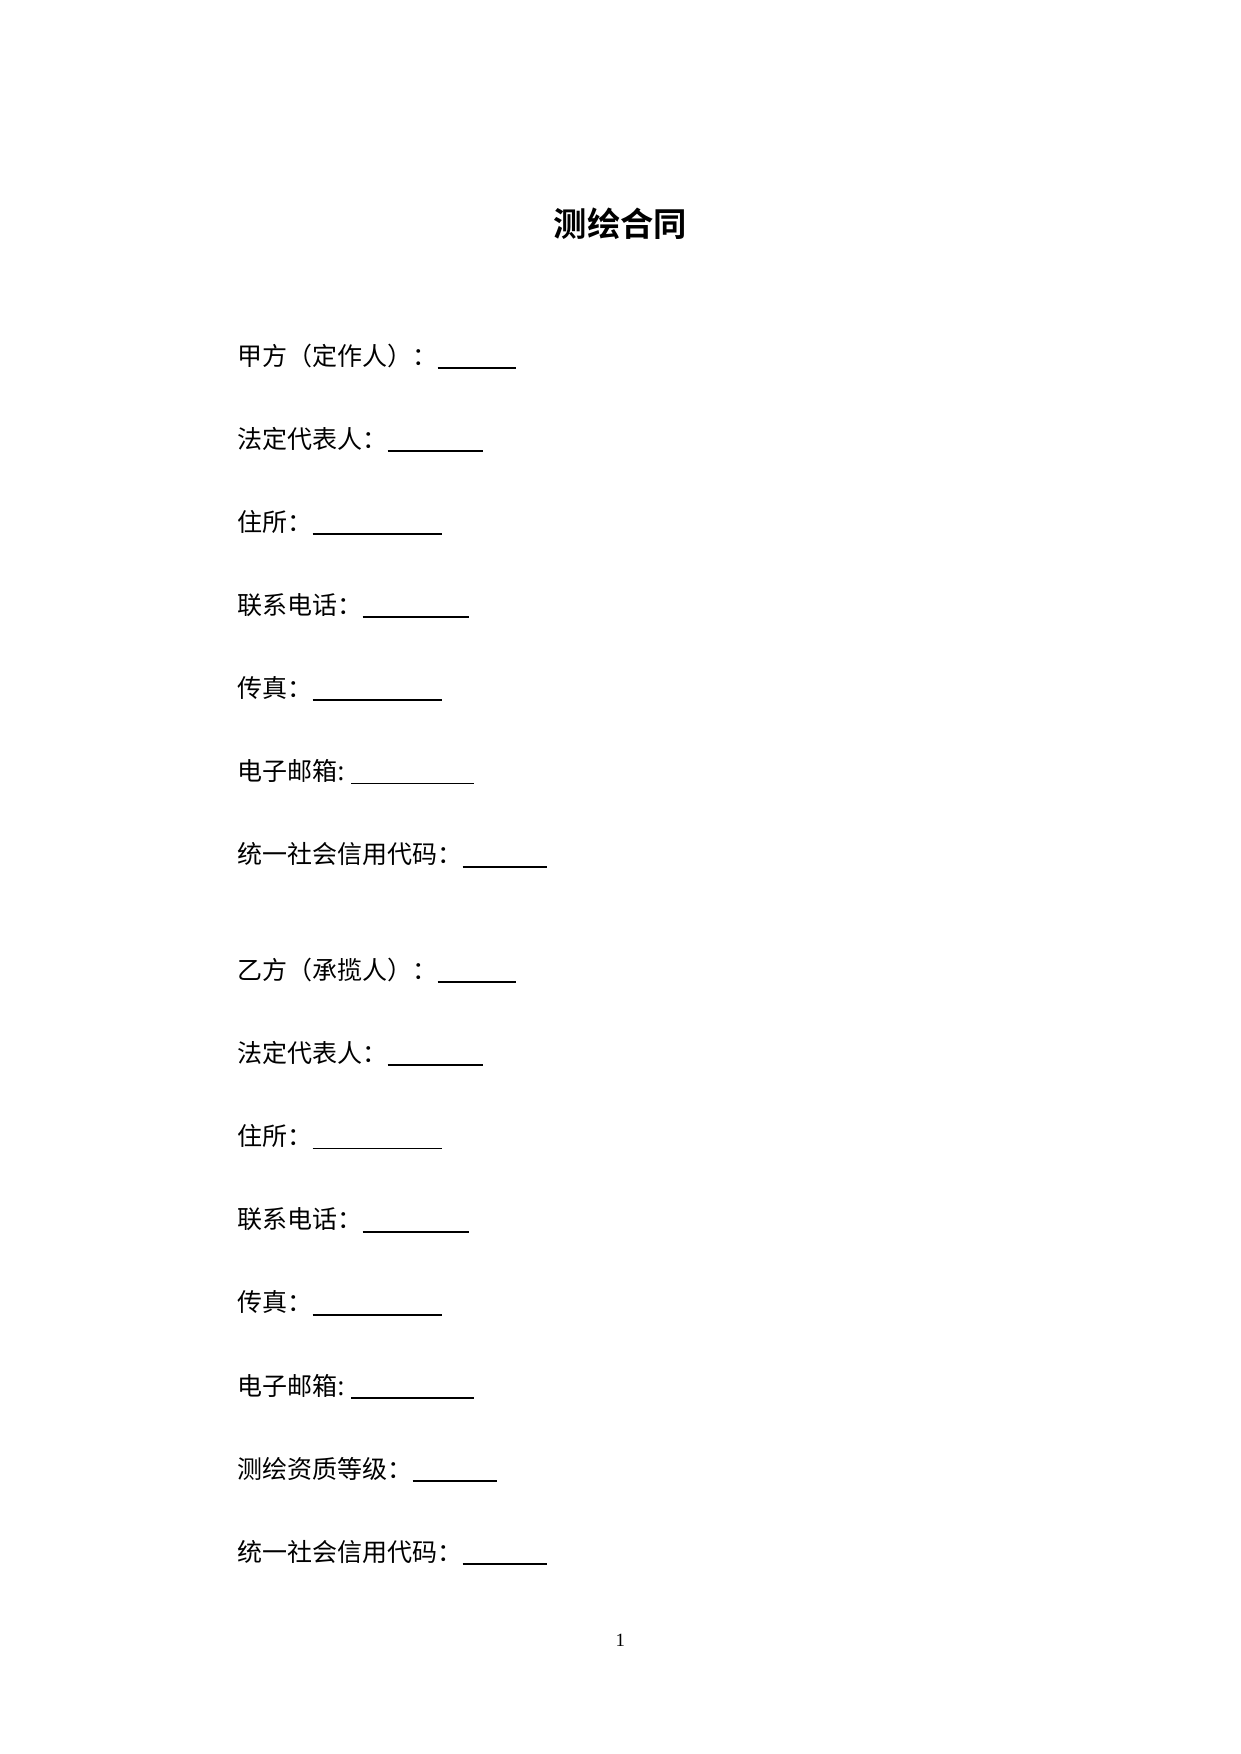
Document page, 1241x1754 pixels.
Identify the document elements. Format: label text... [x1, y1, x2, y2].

text 联系电话： [187, 1185, 1053, 1250]
text 法定代表人： [187, 405, 1053, 470]
subtitle 测绘合同 [187, 189, 1053, 254]
text 法定代表人： [187, 1019, 1053, 1084]
text 乙方（承揽人）： [187, 936, 1053, 1001]
text 统一社会信用代码： [187, 1518, 1053, 1583]
text 传真： [187, 654, 1053, 719]
text 电子邮箱: [187, 1352, 1053, 1417]
text 测绘资质等级： [187, 1435, 1053, 1500]
text 住所： [187, 1102, 1053, 1167]
text 联系电话： [187, 571, 1053, 636]
text 甲方（定作人）： [187, 322, 1053, 387]
text 统一社会信用代码： [187, 820, 1053, 885]
text 传真： [187, 1268, 1053, 1333]
text 电子邮箱: [187, 737, 1053, 802]
text 住所： [187, 488, 1053, 553]
